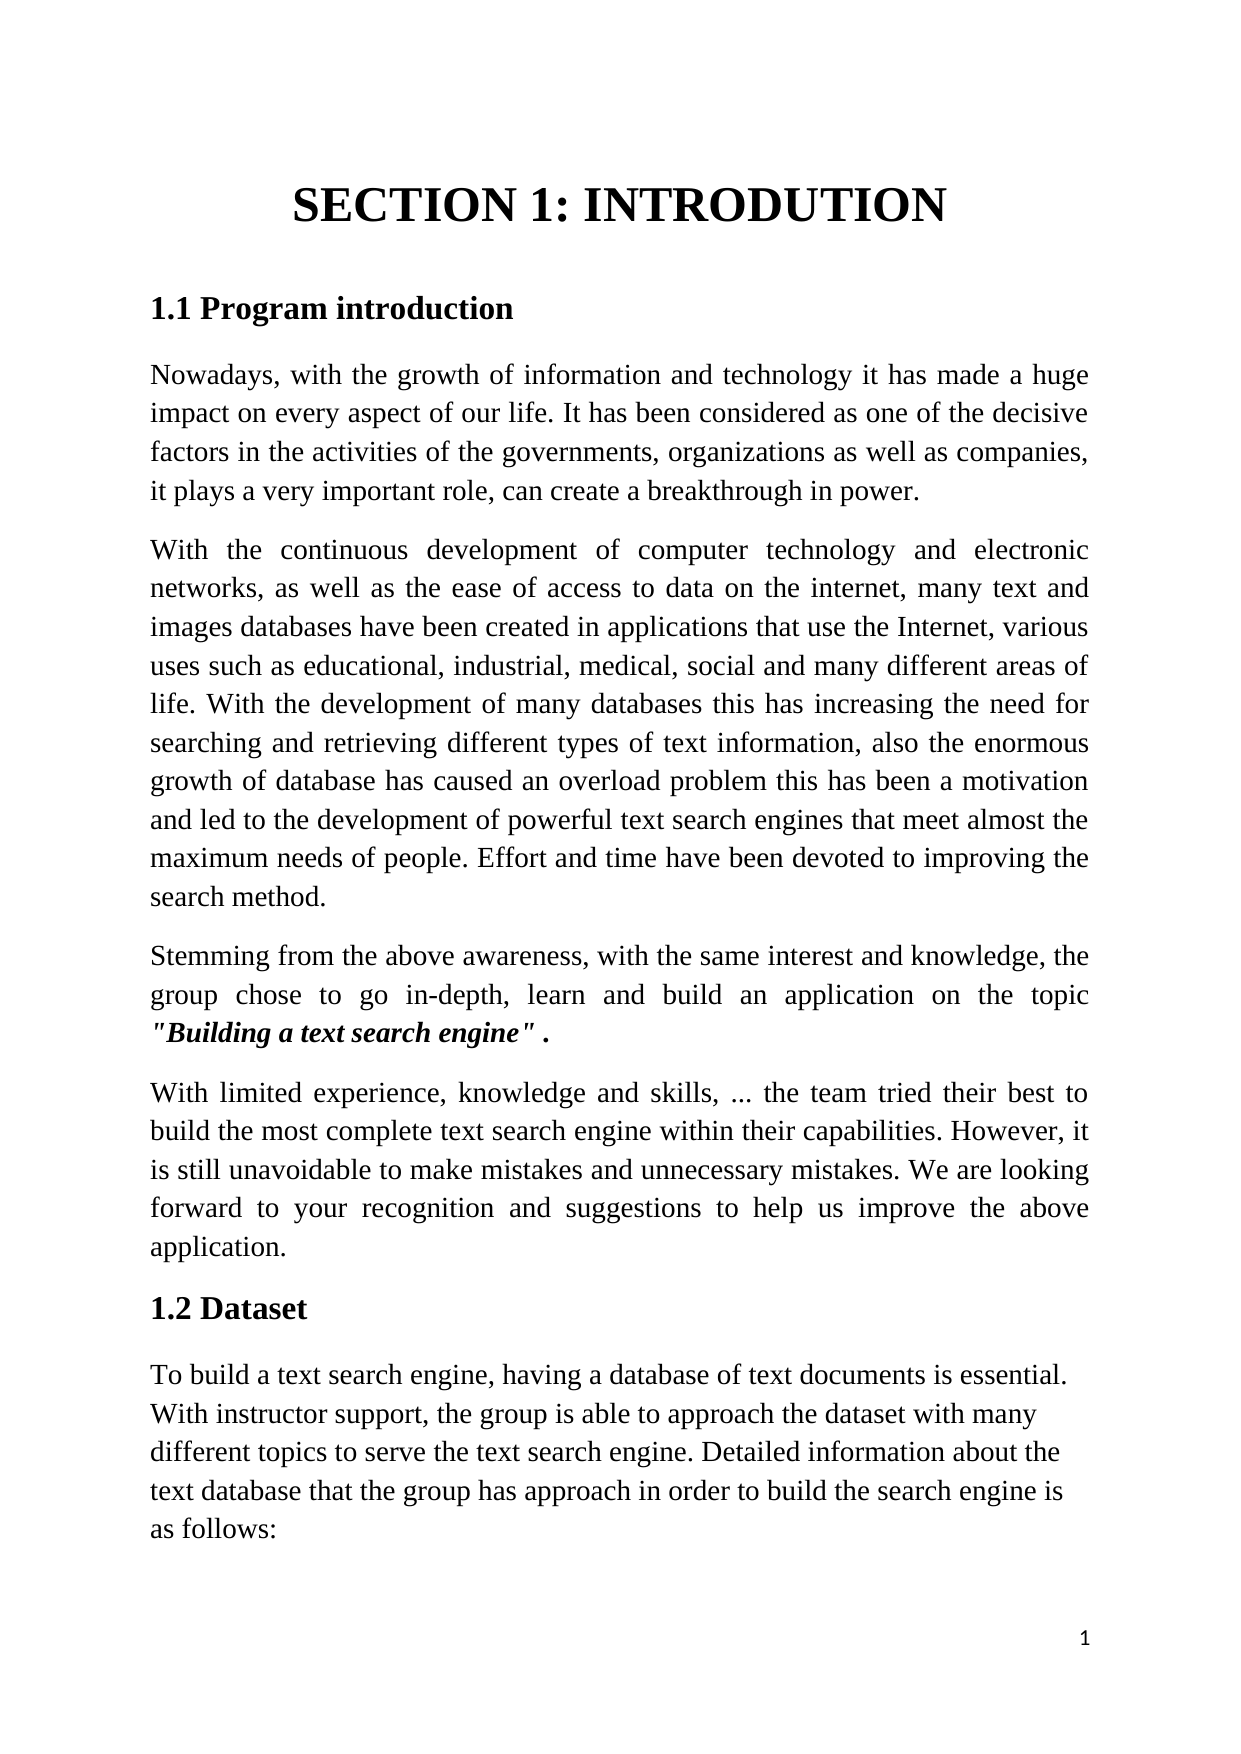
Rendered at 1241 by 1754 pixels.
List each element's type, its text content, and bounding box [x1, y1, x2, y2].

text With the continuous development of computer technology and electronic networks, as well as the ease of access to data on the internet, many text and images databases have been created in applications that use the Internet, various uses such as educational, industrial, medical, social and many different areas of life. With the development of many databases this has increasing the need for searching and retrieving different types of text information, also the enormous growth of database has caused an overload problem this has been a motivation and led to the development of powerful text search engines that meet almost the maximum needs of people. Effort and time have been devoted to improving the search method. [150, 532, 1090, 912]
text To build a text search engine, having a database of text documents is essential. With instructor support, the group is able to approach the dataset with many different topics to serve the text search engine. Detailed information about the text database that the group has approach in order to build the search engine is as follows: [150, 1357, 1090, 1545]
text Stemming from the above awareness, with the same interest and knowledge, the group chose to go in-depth, learn and build an application on the topic "Building a text search engine" . [150, 938, 1090, 1049]
text With limited experience, knowledge and skills, ... the team tried their best to build the most complete text search engine within their capabilities. However, it is still unavoidable to make mistakes and unnecessary mistakes. We are looking forward to your recognition and suggestions to help us improve the above application. [150, 1075, 1090, 1262]
subtitle 1.2 Dataset [150, 1288, 1090, 1327]
text Nowadays, with the growth of information and technology it has made a huge impact on every aspect of our life. It has been considered as one of the decisive factors in the activities of the governments, organizations as well as companies, it plays a very important role, can create a breakthrough in power. [150, 357, 1090, 506]
subtitle SECTION 1: INTRODUTION [150, 175, 1090, 232]
subtitle 1.1 Program introduction [150, 288, 1090, 326]
